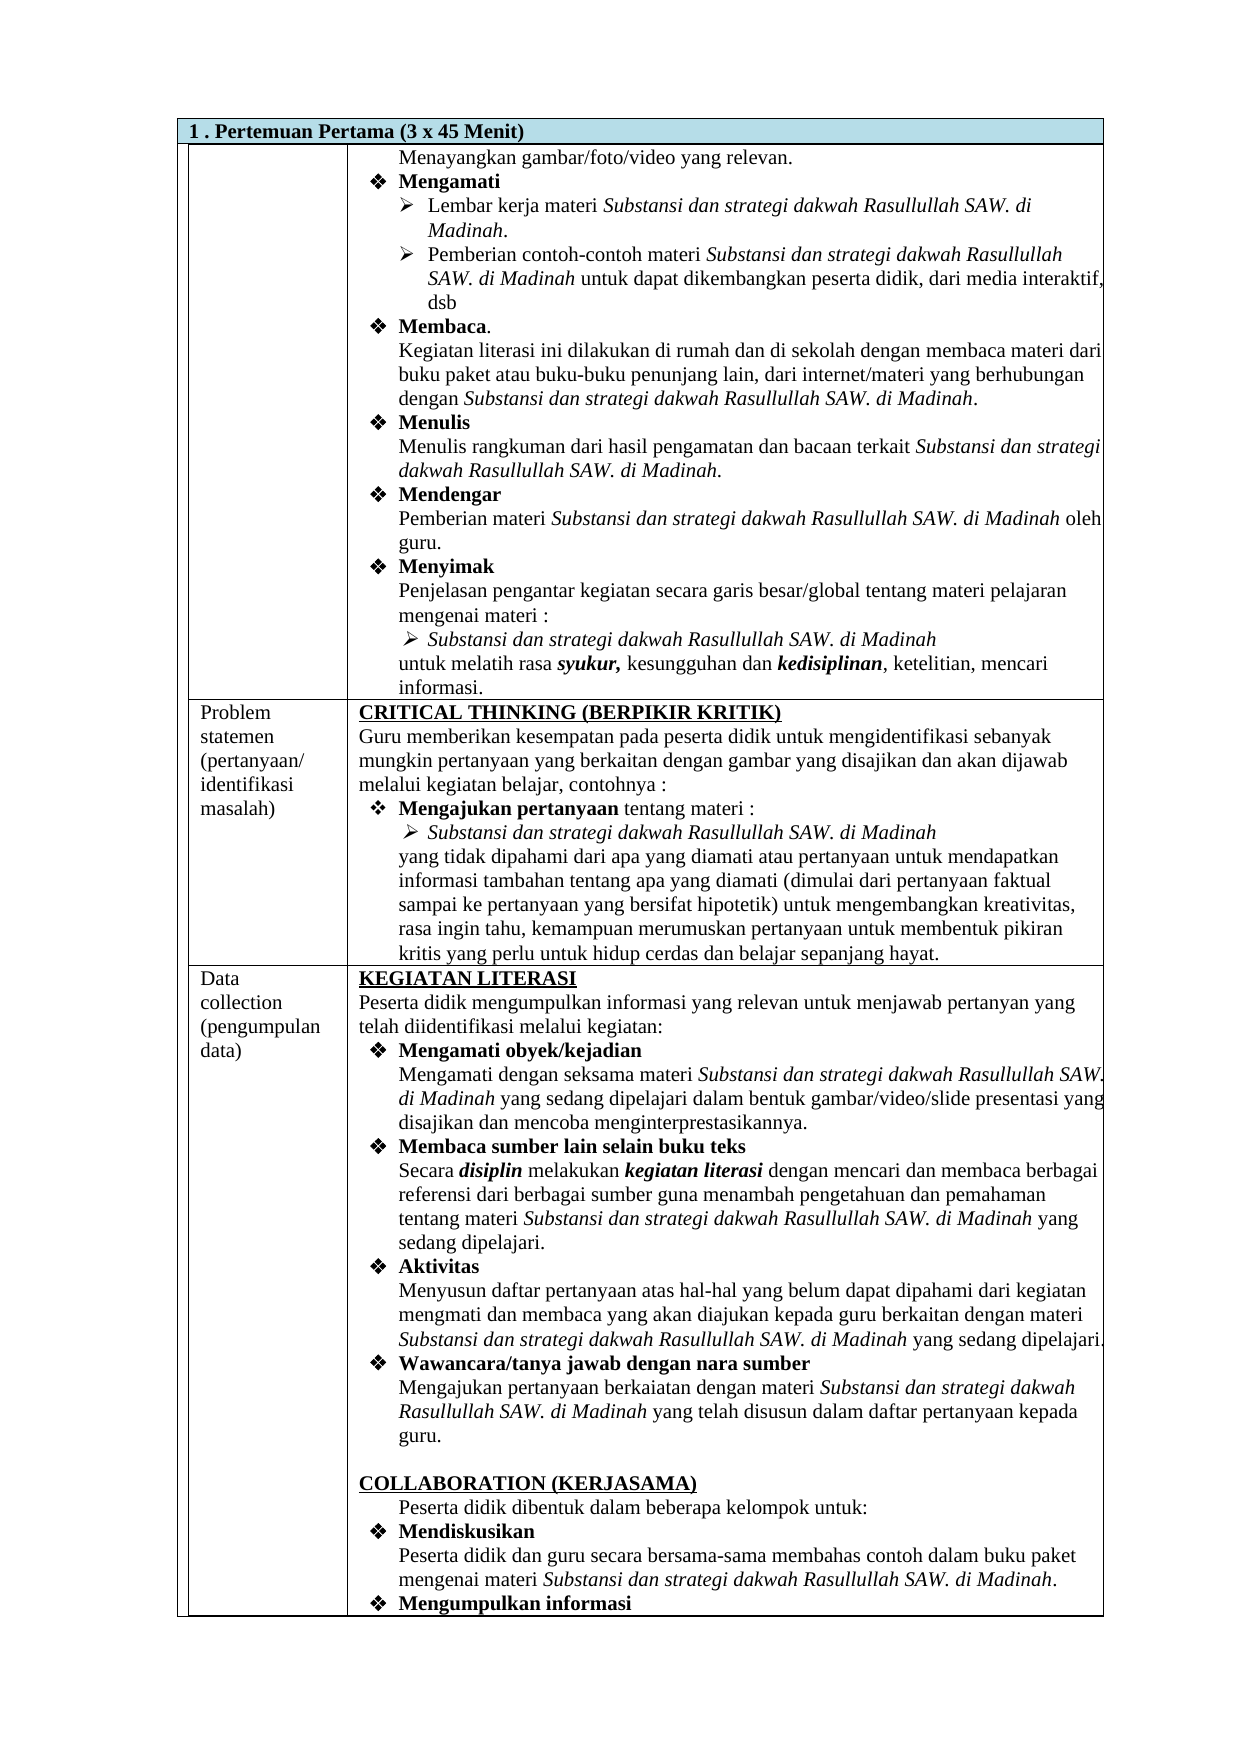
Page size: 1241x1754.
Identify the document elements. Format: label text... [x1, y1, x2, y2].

table_cell [189, 145, 347, 699]
table_cell [189, 966, 347, 1615]
table_cell [348, 145, 1103, 699]
table_cell [348, 966, 1103, 1615]
table_cell [189, 700, 347, 965]
table_cell [178, 144, 188, 1616]
table_header 1 . Pertemuan Pertama (3 x 45 Menit) [178, 119, 1103, 143]
table_cell [348, 700, 1103, 965]
